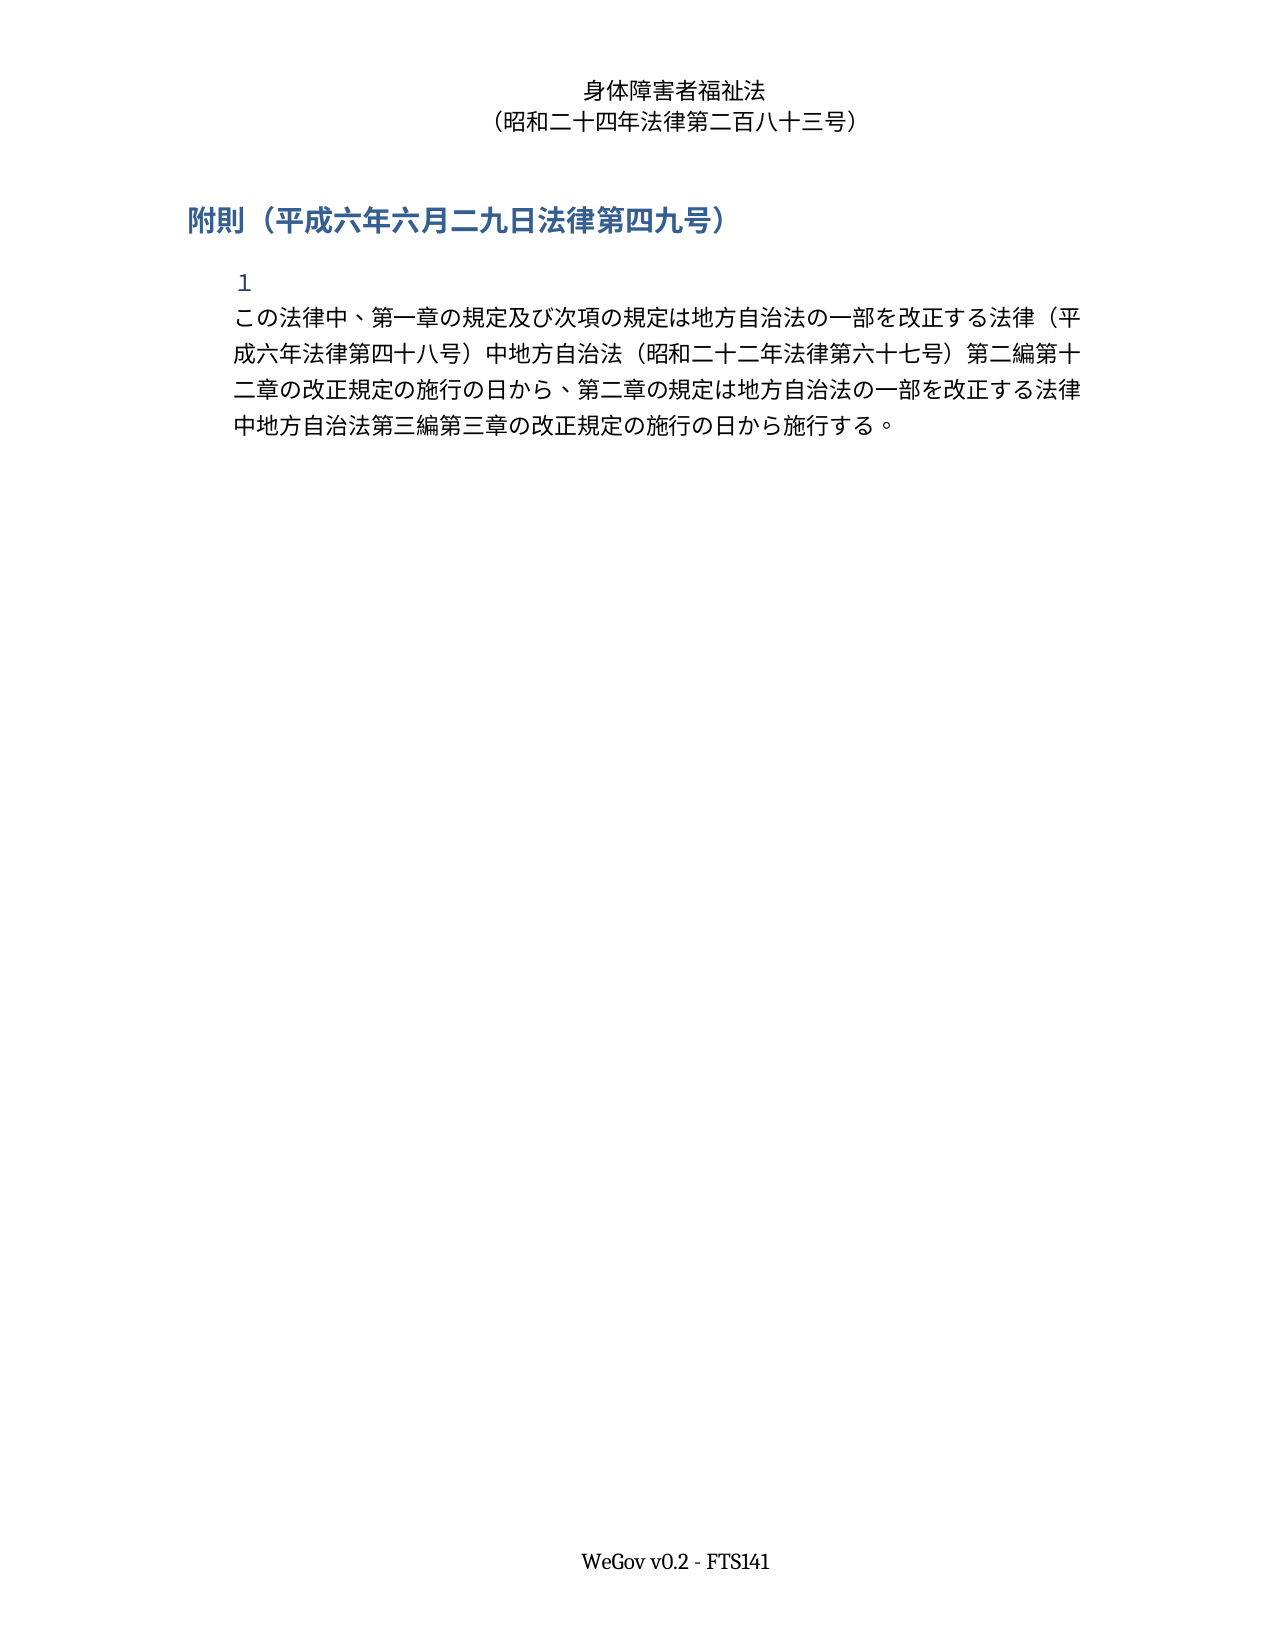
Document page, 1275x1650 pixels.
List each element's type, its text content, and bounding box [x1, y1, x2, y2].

subtitle 附則（平成六年六月二九日法律第四九号） [187, 200, 1087, 240]
text この法律中、第一章の規定及び次項の規定は地方自治法の一部を改正する法律（平成六年法律第四十八号）中地方自治法（昭和二十二年法律第六十七号）第二編第十二章の改正規定の施行の日から、第二章の規定は地方自治法の一部を改正する法律中地方自治法第三編第三章の改正規定の施行の日から施行する。 [233, 302, 1087, 441]
subtitle １ [233, 266, 1087, 298]
